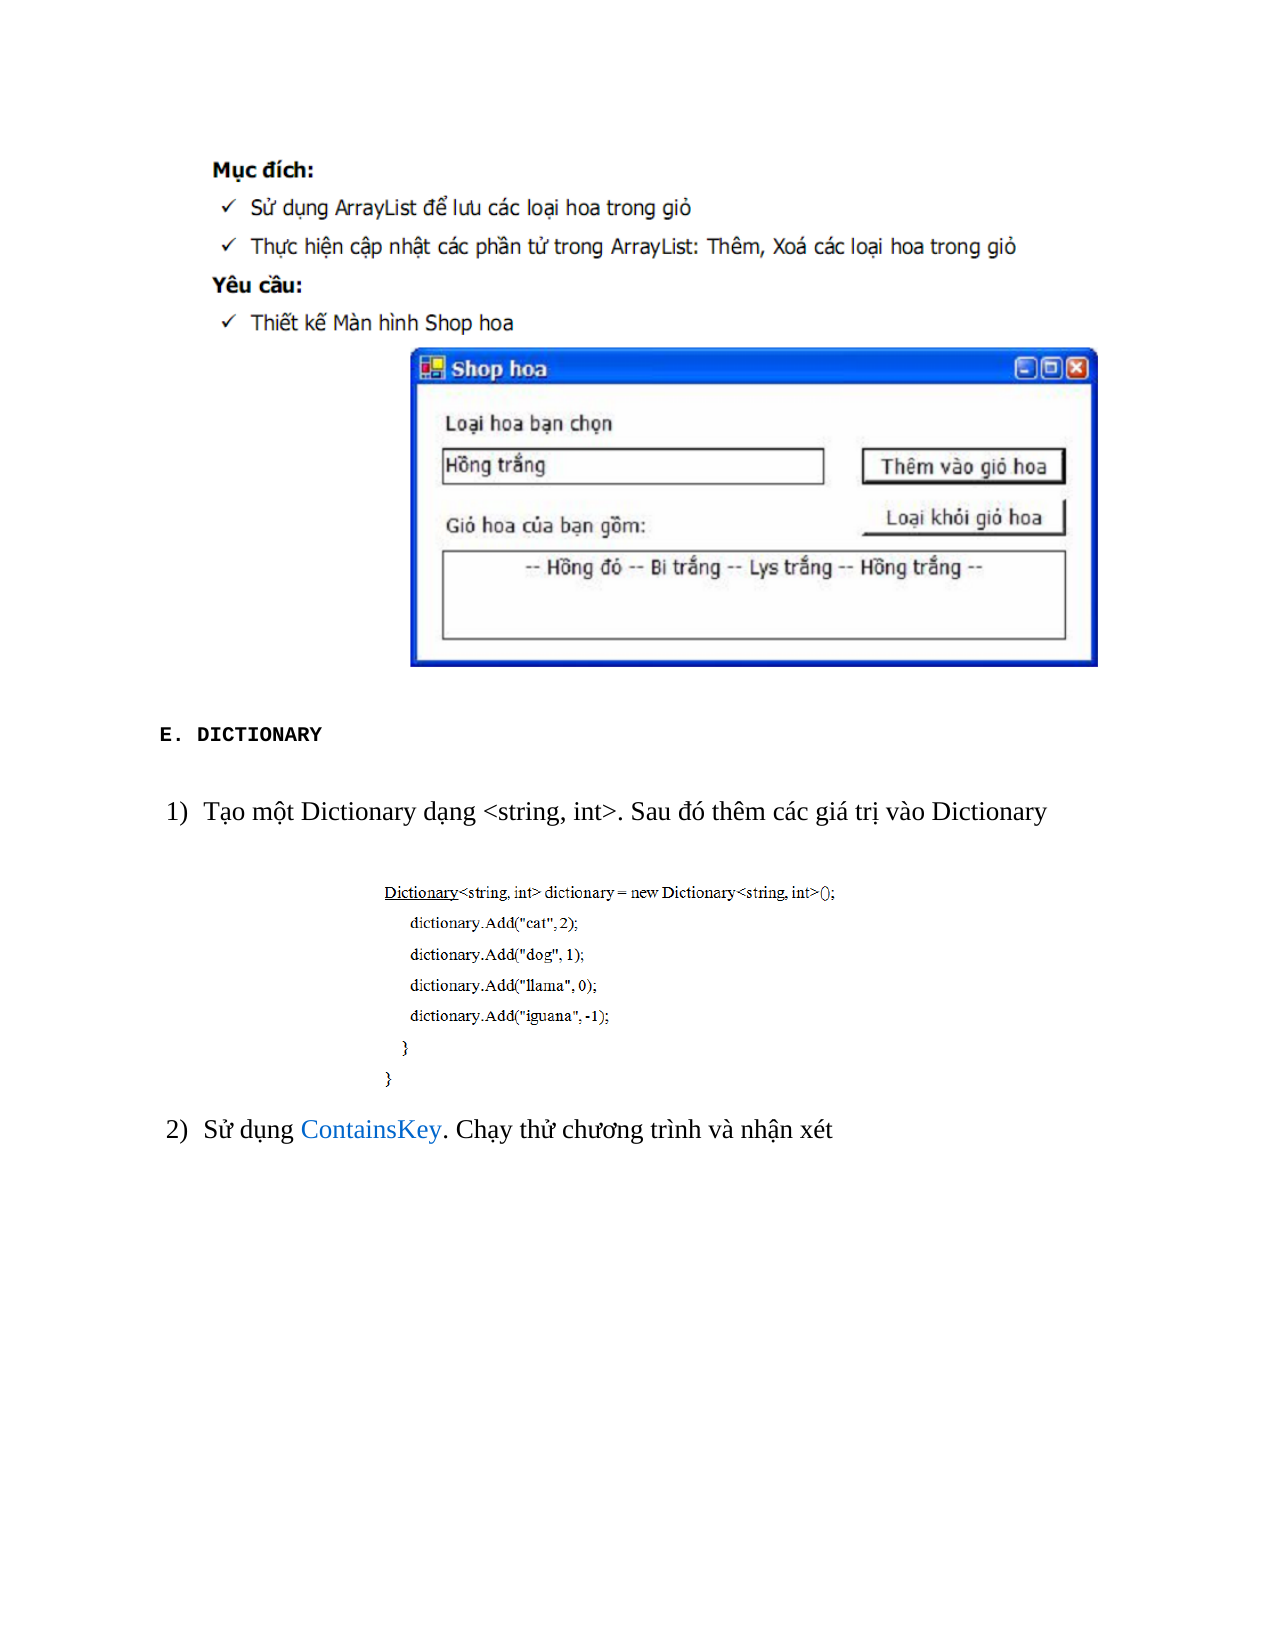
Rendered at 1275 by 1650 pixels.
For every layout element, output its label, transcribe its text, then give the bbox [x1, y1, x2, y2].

list DICTIONARY [159, 724, 1125, 747]
list Tạo một Dictionary dạng <string, int>. Sau đó thêm các giá trị vào Dictionary [166, 795, 1109, 826]
picture [347, 844, 928, 1094]
picture [187, 150, 1163, 675]
list Sử dụng ContainsKey. Chạy thử chương trình và nhận xét [166, 1113, 1125, 1144]
